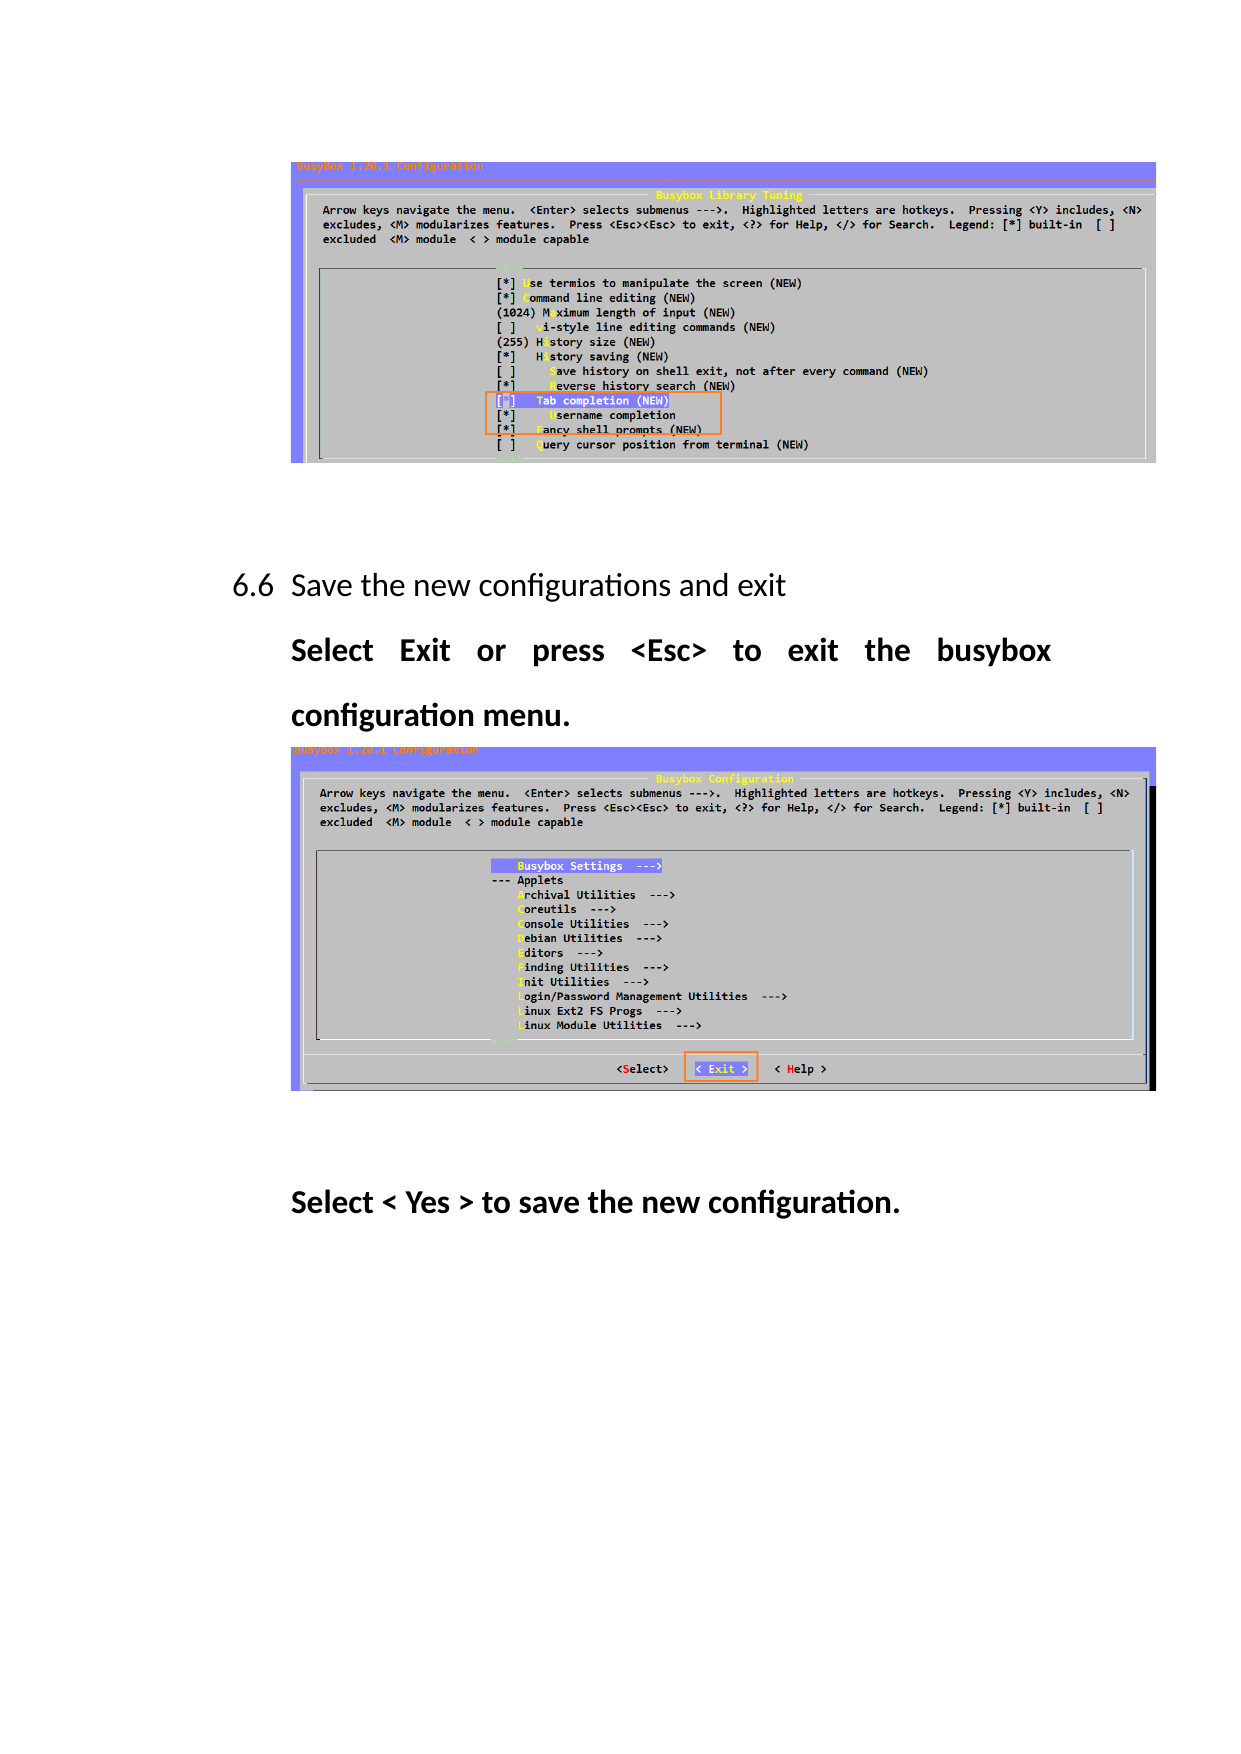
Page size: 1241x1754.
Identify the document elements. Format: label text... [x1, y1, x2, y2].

picture [290, 162, 1157, 463]
list Select < Yes > to save the new configuration. [291, 1169, 1053, 1234]
picture [290, 747, 1157, 1091]
list Save the new configurations and exit [232, 552, 1053, 617]
list Select Exit or press <Esc> to exit the busybox configuration menu. [291, 617, 1053, 747]
